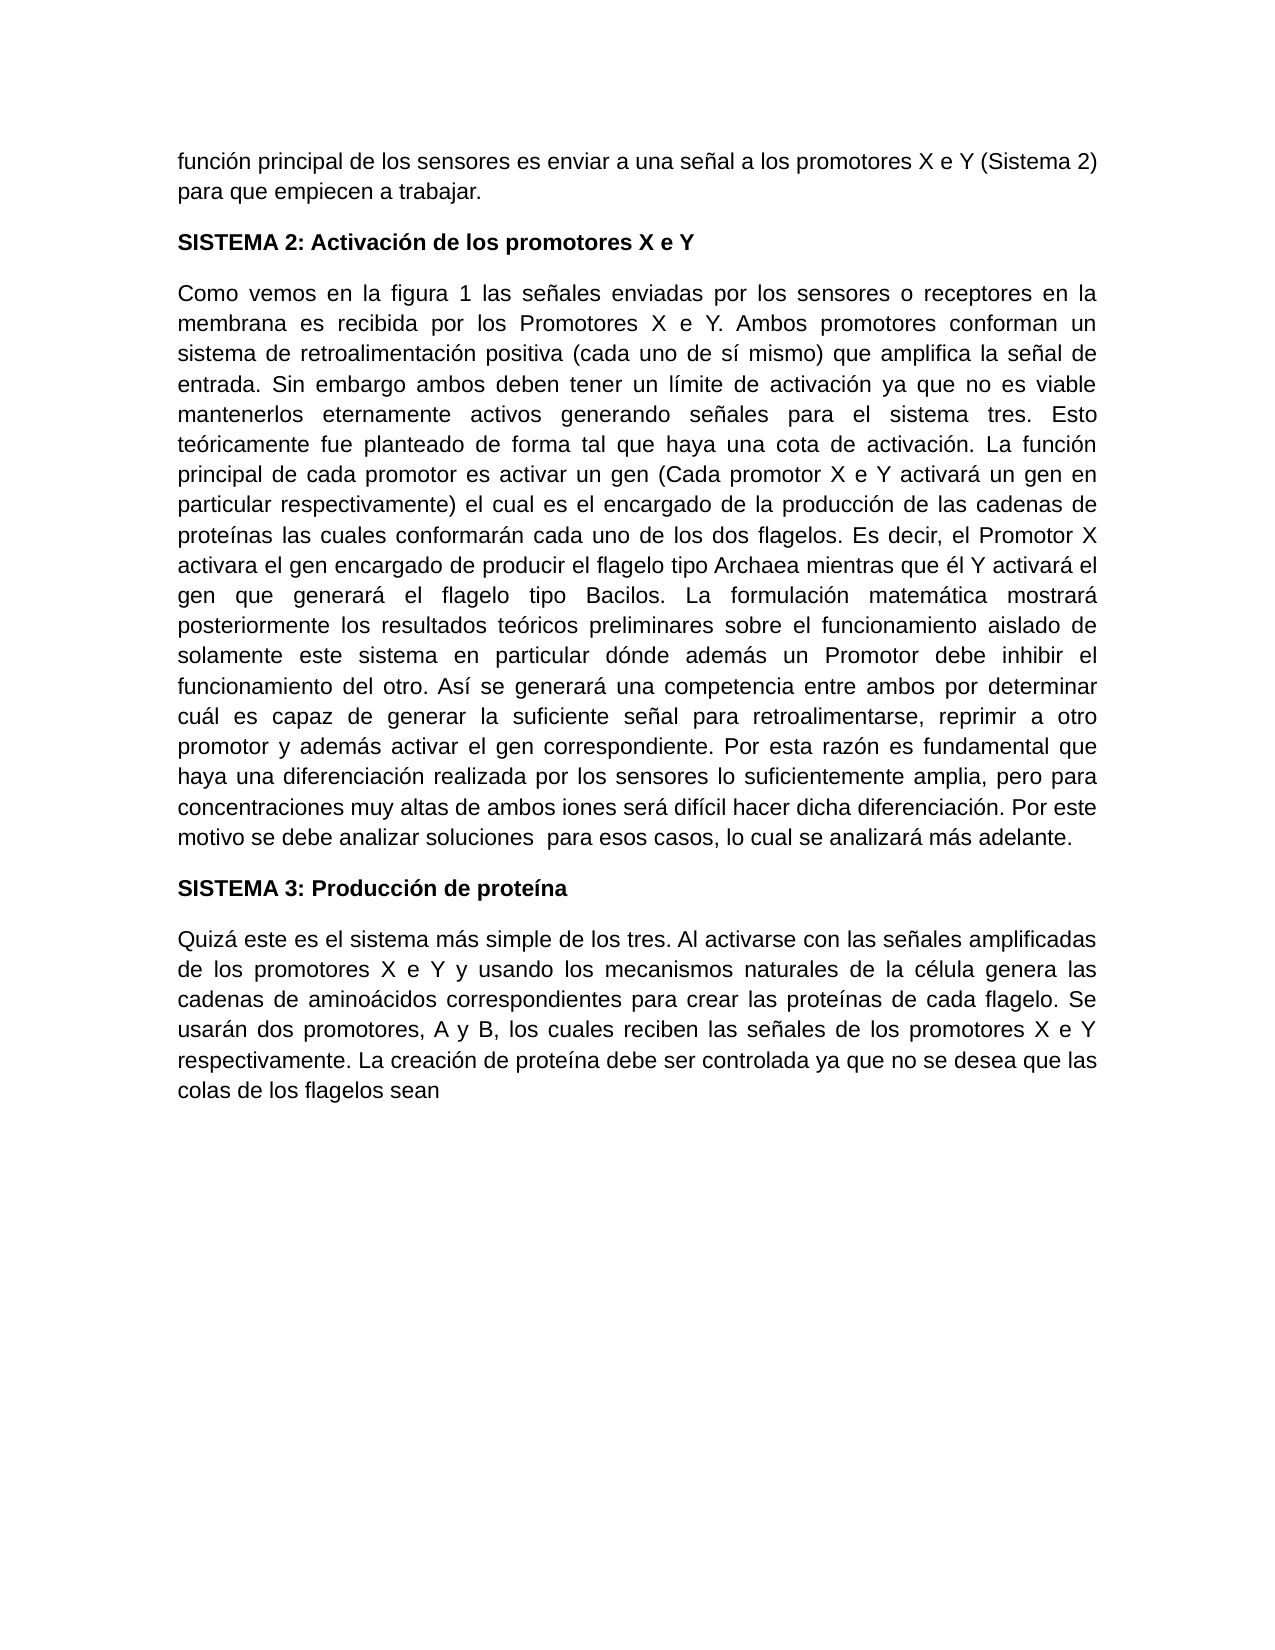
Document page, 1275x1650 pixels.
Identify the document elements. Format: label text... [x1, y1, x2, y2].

text SISTEMA 2: Activación de los promotores X e Y [177, 229, 1098, 255]
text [177, 148, 1098, 204]
text SISTEMA 3: Producción de proteína [177, 875, 1098, 901]
text Quizá este es el sistema más simple de los tres. Al activarse con las señales amplificadas de los promotores X e Y y usando los mecanismos naturales de la célula genera las cadenas de aminoácidos correspondientes para crear las proteínas de cada flagelo. Se usarán dos promotores, A y B, los cuales reciben las señales de los promotores X e Y respectivamente. La creación de proteína debe ser controlada ya que no se desea que las colas de los flagelos sean [177, 926, 1098, 1103]
text Como vemos en la figura 1 las señales enviadas por los sensores o receptores en la membrana es recibida por los Promotores X e Y. Ambos promotores conforman un sistema de retroalimentación positiva (cada uno de sí mismo) que amplifica la señal de entrada. Sin embargo ambos deben tener un límite de activación ya que no es viable mantenerlos eternamente activos generando señales para el sistema tres. Esto teóricamente fue planteado de forma tal que haya una cota de activación. La función principal de cada promotor es activar un gen (Cada promotor X e Y activará un gen en particular respectivamente) el cual es el encargado de la producción de las cadenas de proteínas las cuales conformarán cada uno de los dos flagelos. Es decir, el Promotor X activara el gen encargado de producir el flagelo tipo Archaea mientras que él Y activará el gen que generará el flagelo tipo Bacilos. La formulación matemática mostrará posteriormente los resultados teóricos preliminares sobre el funcionamiento aislado de solamente este sistema en particular dónde además un Promotor debe inhibir el funcionamiento del otro. Así se generará una competencia entre ambos por determinar cuál es capaz de generar la suficiente señal para retroalimentarse, reprimir a otro promotor y además activar el gen correspondiente. Por esta razón es fundamental que haya una diferenciación realizada por los sensores lo suficientemente amplia, pero para concentraciones muy altas de ambos iones será difícil hacer dicha diferenciación. Por este motivo se debe analizar soluciones para esos casos, lo cual se analizará más adelante. [177, 280, 1098, 850]
